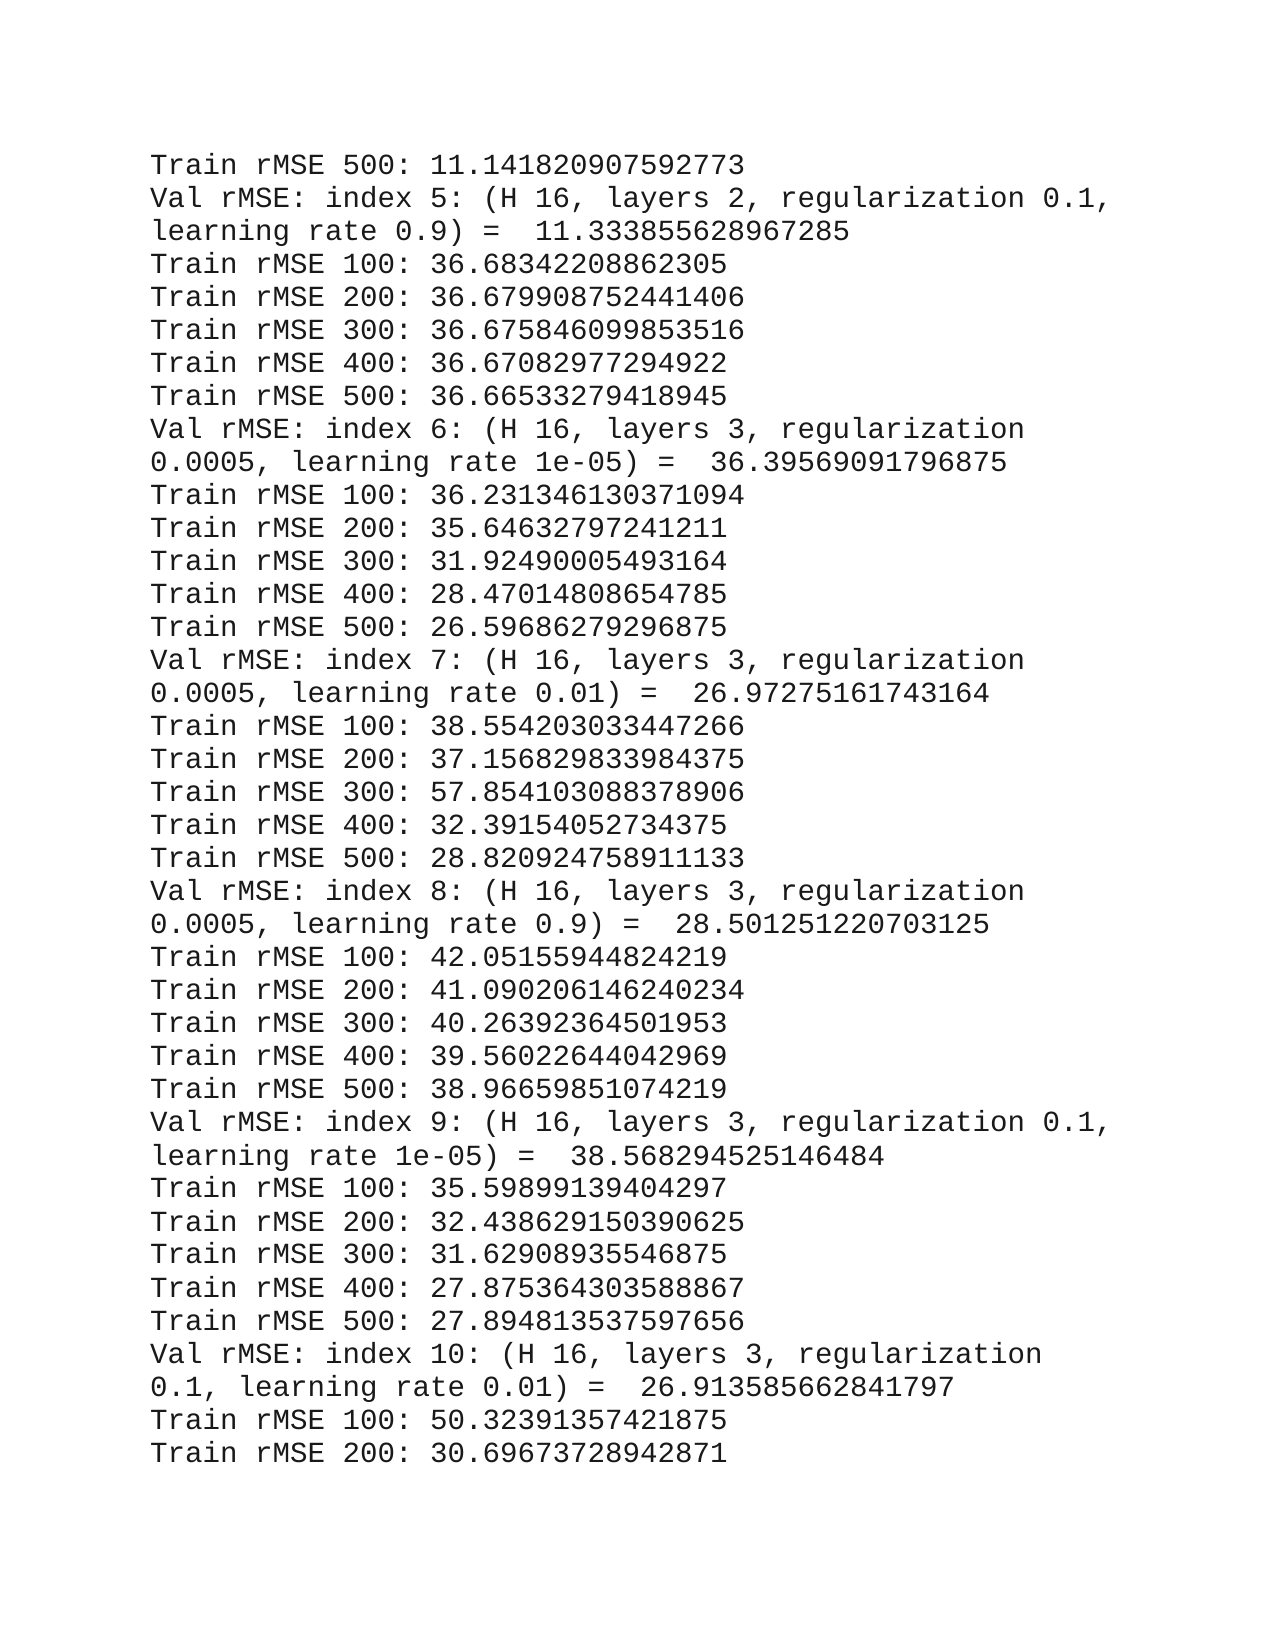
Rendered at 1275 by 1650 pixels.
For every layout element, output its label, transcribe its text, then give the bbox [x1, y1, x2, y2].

text Train rMSE 200: 35.64632797241211 [150, 513, 1125, 546]
text Train rMSE 200: 37.156829833984375 [150, 744, 1125, 777]
text Train rMSE 100: 38.554203033447266 [150, 711, 1125, 744]
text Train rMSE 300: 57.854103088378906 [150, 777, 1125, 810]
text Train rMSE 400: 28.47014808654785 [150, 579, 1125, 612]
text Train rMSE 100: 42.05155944824219 [150, 942, 1125, 976]
text Train rMSE 200: 41.090206146240234 [150, 976, 1125, 1008]
text Train rMSE 400: 32.39154052734375 [150, 810, 1125, 843]
text Val rMSE: index 8: (H 16, layers 3, regularization 0.0005, learning rate 0.9) = 28.501251220703125 [150, 876, 1125, 942]
text Train rMSE 500: 38.96659851074219 [150, 1074, 1125, 1108]
text Train rMSE 300: 36.675846099853516 [150, 315, 1125, 348]
text Train rMSE 500: 36.66533279418945 [150, 381, 1125, 414]
text Train rMSE 200: 30.69673728942871 [150, 1438, 1125, 1471]
text Train rMSE 200: 36.679908752441406 [150, 282, 1125, 315]
text Train rMSE 500: 27.894813537597656 [150, 1306, 1125, 1339]
text Train rMSE 300: 31.62908935546875 [150, 1240, 1125, 1273]
text Val rMSE: index 10: (H 16, layers 3, regularization 0.1, learning rate 0.01) = 26.913585662841797 [150, 1339, 1125, 1405]
text Train rMSE 300: 40.26392364501953 [150, 1008, 1125, 1042]
text Train rMSE 100: 36.231346130371094 [150, 480, 1125, 513]
text Train rMSE 200: 32.438629150390625 [150, 1207, 1125, 1240]
text Train rMSE 500: 11.141820907592773 [150, 150, 1125, 183]
text Val rMSE: index 7: (H 16, layers 3, regularization 0.0005, learning rate 0.01) = 26.97275161743164 [150, 645, 1125, 711]
text Train rMSE 400: 36.67082977294922 [150, 348, 1125, 381]
text Val rMSE: index 9: (H 16, layers 3, regularization 0.1, learning rate 1e-05) = 38.568294525146484 [150, 1108, 1125, 1174]
text Train rMSE 100: 50.32391357421875 [150, 1405, 1125, 1438]
text Train rMSE 100: 35.59899139404297 [150, 1174, 1125, 1207]
text Train rMSE 300: 31.92490005493164 [150, 546, 1125, 579]
text Val rMSE: index 5: (H 16, layers 2, regularization 0.1, learning rate 0.9) = 11.333855628967285 [150, 183, 1125, 249]
text Train rMSE 100: 36.68342208862305 [150, 249, 1125, 282]
text Val rMSE: index 6: (H 16, layers 3, regularization 0.0005, learning rate 1e-05) = 36.39569091796875 [150, 414, 1125, 480]
text Train rMSE 500: 26.59686279296875 [150, 612, 1125, 645]
text Train rMSE 400: 39.56022644042969 [150, 1042, 1125, 1074]
text Train rMSE 500: 28.820924758911133 [150, 843, 1125, 876]
text Train rMSE 400: 27.875364303588867 [150, 1273, 1125, 1306]
